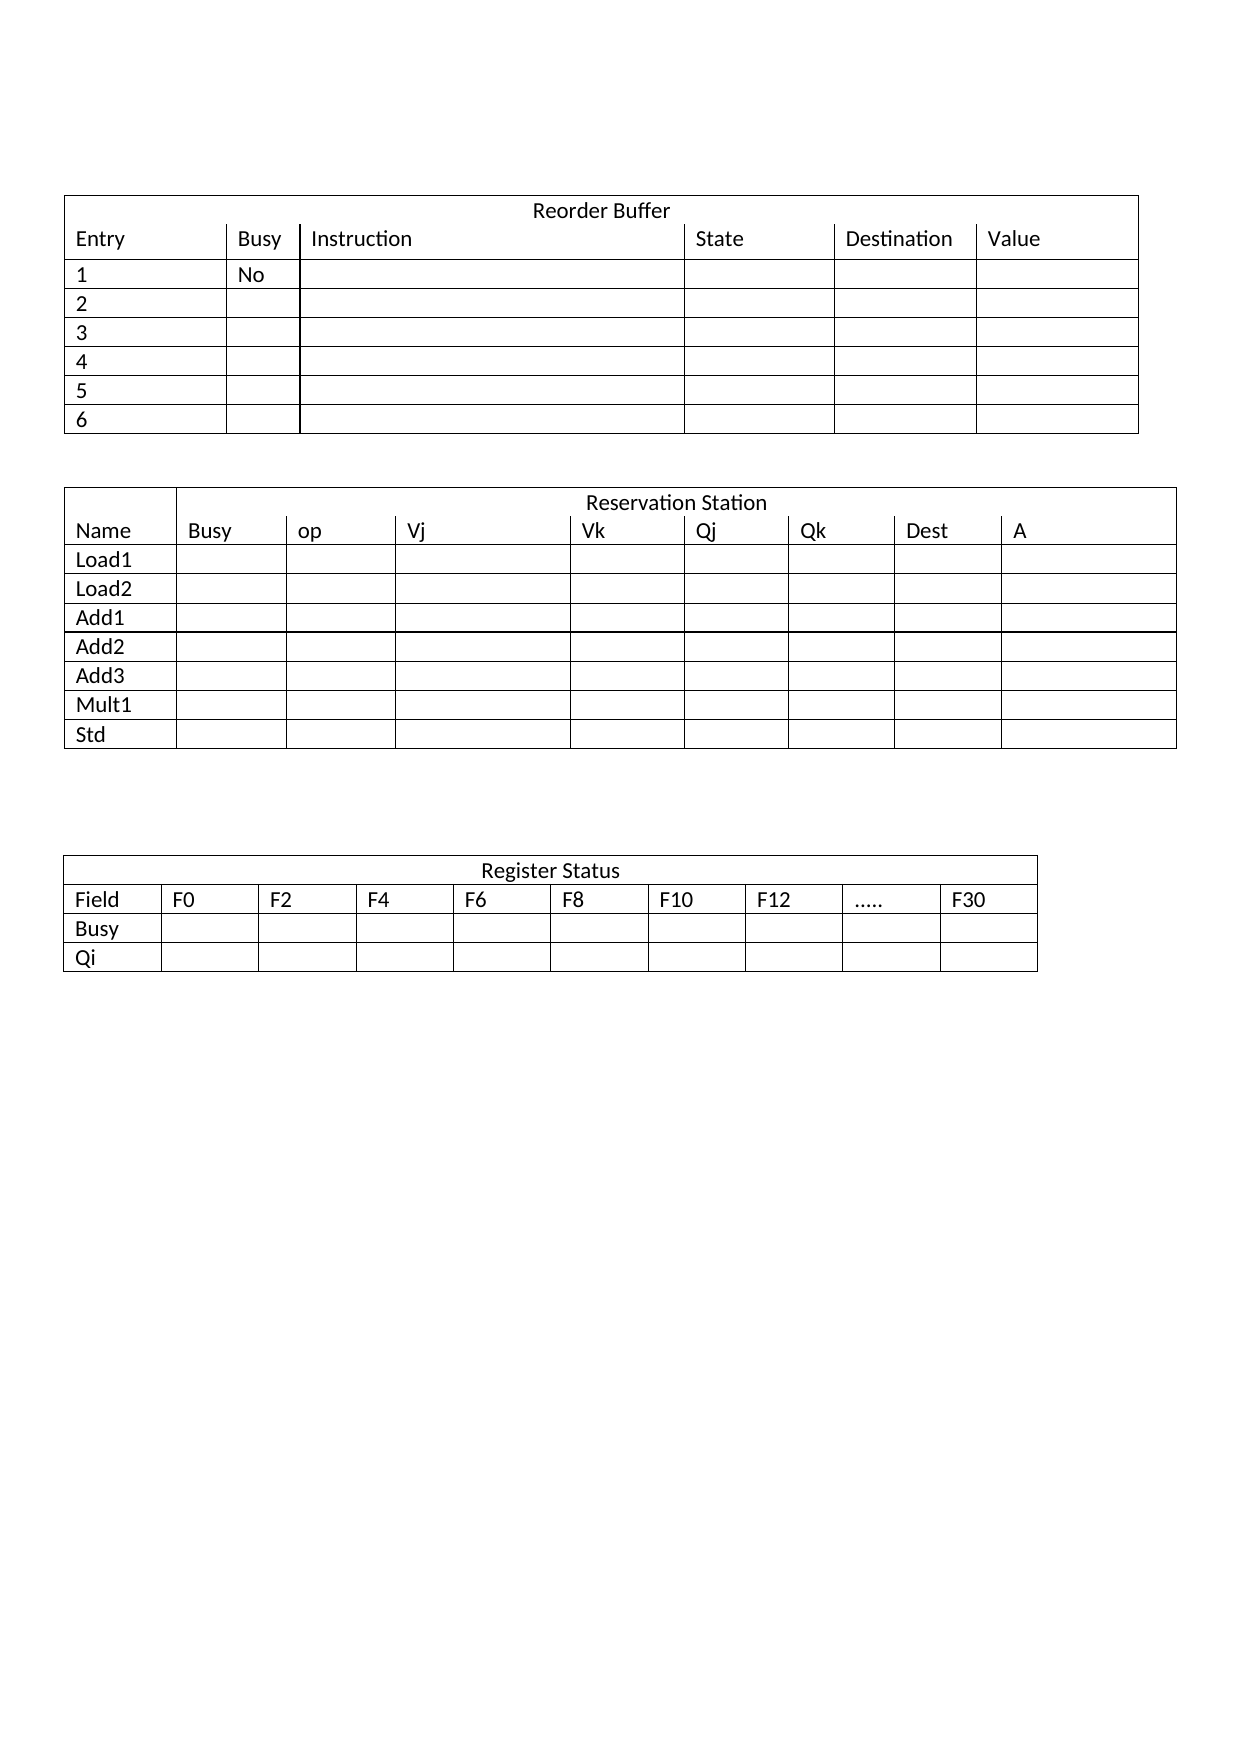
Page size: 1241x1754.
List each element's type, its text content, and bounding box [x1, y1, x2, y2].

table_cell Value [977, 224, 1138, 259]
table_cell [287, 633, 395, 661]
table_cell [895, 604, 1001, 631]
table_cell [1002, 604, 1176, 631]
table_cell F30 [941, 885, 1037, 913]
table_cell [685, 691, 788, 719]
table_cell [685, 574, 788, 602]
table_cell [685, 662, 788, 689]
table_cell [227, 347, 299, 375]
table_cell [977, 318, 1138, 346]
table_cell [895, 545, 1001, 573]
table_cell No [227, 260, 299, 288]
table_cell Qk [789, 516, 894, 544]
table_cell [835, 347, 976, 375]
table_cell [571, 691, 684, 719]
table_cell Std [65, 720, 176, 748]
table_cell [301, 318, 684, 346]
table_cell [259, 914, 356, 942]
table_cell [454, 914, 550, 942]
table_cell Destination [835, 224, 976, 259]
table_cell [551, 943, 648, 971]
table_cell [301, 376, 684, 404]
table_cell Name [65, 516, 176, 544]
table_cell [162, 914, 258, 942]
table_cell F10 [649, 885, 745, 913]
table_cell 6 [65, 405, 226, 433]
table_cell Vj [396, 516, 570, 544]
table_cell [1002, 545, 1176, 573]
table_cell [746, 943, 842, 971]
table_cell [685, 545, 788, 573]
table_cell [396, 691, 570, 719]
table_cell Qi [64, 943, 161, 971]
table_cell [895, 691, 1001, 719]
table_cell [227, 405, 299, 433]
table_cell [287, 691, 395, 719]
table_cell [835, 260, 976, 288]
table_cell Dest [895, 516, 1001, 544]
table_cell Mult1 [65, 691, 176, 719]
table_cell [789, 574, 894, 602]
table_cell [1002, 662, 1176, 689]
table_cell 4 [65, 347, 226, 375]
table_cell [835, 405, 976, 433]
table_cell Add1 [65, 604, 176, 631]
table_header Register Status [64, 856, 1037, 884]
table_cell [835, 289, 976, 317]
table_cell F6 [454, 885, 550, 913]
table_cell [571, 720, 684, 748]
table_cell Busy [177, 516, 286, 544]
table_cell State [685, 224, 834, 259]
table_cell [301, 347, 684, 375]
table_cell [789, 545, 894, 573]
table_cell [789, 720, 894, 748]
table_cell [789, 691, 894, 719]
table_cell [843, 914, 940, 942]
table_cell [287, 545, 395, 573]
table_cell [396, 545, 570, 573]
table_cell [396, 574, 570, 602]
table_cell [649, 943, 745, 971]
table_cell [649, 914, 745, 942]
table_cell [396, 604, 570, 631]
table_cell Busy [64, 914, 161, 942]
table_cell [835, 376, 976, 404]
table_cell [977, 347, 1138, 375]
table_cell F12 [746, 885, 842, 913]
table_cell [396, 720, 570, 748]
table_cell [685, 604, 788, 631]
table_cell ..... [843, 885, 940, 913]
table_cell [895, 720, 1001, 748]
table_cell [177, 604, 286, 631]
table_cell [357, 914, 453, 942]
table_cell F8 [551, 885, 648, 913]
table_cell Entry [65, 224, 226, 259]
table_cell [789, 662, 894, 689]
table_cell [454, 943, 550, 971]
table_cell [1002, 691, 1176, 719]
table_header Reservation Station [177, 488, 1176, 516]
table_cell [177, 691, 286, 719]
table_cell [227, 318, 299, 346]
table_cell [301, 289, 684, 317]
table_cell [685, 347, 834, 375]
table_cell Load2 [65, 574, 176, 602]
table_cell [789, 633, 894, 661]
table_cell [571, 604, 684, 631]
table_cell [1002, 633, 1176, 661]
table_cell [685, 376, 834, 404]
table_cell [977, 405, 1138, 433]
table_cell 5 [65, 376, 226, 404]
table_cell [177, 662, 286, 689]
table_cell [977, 260, 1138, 288]
table_cell [177, 574, 286, 602]
table_cell [1002, 574, 1176, 602]
table_cell Instruction [301, 224, 684, 259]
table_cell [685, 289, 834, 317]
table_cell [287, 720, 395, 748]
table_cell 1 [65, 260, 226, 288]
table_cell Qj [685, 516, 788, 544]
table_cell [396, 633, 570, 661]
table_cell Add2 [65, 633, 176, 661]
table_cell [895, 633, 1001, 661]
table_cell [571, 662, 684, 689]
table_cell [977, 289, 1138, 317]
table_header [65, 488, 176, 516]
table_cell [895, 662, 1001, 689]
table_cell [162, 943, 258, 971]
table_cell [941, 914, 1037, 942]
table_cell [551, 914, 648, 942]
table_cell 2 [65, 289, 226, 317]
table_cell [259, 943, 356, 971]
table_cell [227, 289, 299, 317]
table_cell [571, 633, 684, 661]
table_cell Vk [571, 516, 684, 544]
table_cell [685, 720, 788, 748]
table_cell F2 [259, 885, 356, 913]
table_cell [977, 376, 1138, 404]
table_cell [396, 662, 570, 689]
table_cell [287, 662, 395, 689]
table_cell [287, 604, 395, 631]
table_cell A [1002, 516, 1176, 544]
table_cell [1002, 720, 1176, 748]
table_cell Load1 [65, 545, 176, 573]
table_cell [843, 943, 940, 971]
table_cell Add3 [65, 662, 176, 689]
table_cell [177, 633, 286, 661]
table_cell [835, 318, 976, 346]
table_cell 3 [65, 318, 226, 346]
table_cell [357, 943, 453, 971]
table_cell [685, 260, 834, 288]
table_cell [177, 545, 286, 573]
table_cell [789, 604, 894, 631]
table_cell [895, 574, 1001, 602]
table_cell [941, 943, 1037, 971]
table_cell [287, 574, 395, 602]
table_cell op [287, 516, 395, 544]
table_cell [571, 545, 684, 573]
table_cell [571, 574, 684, 602]
table_cell [685, 318, 834, 346]
table_cell Field [64, 885, 161, 913]
table_cell [746, 914, 842, 942]
table_header Reorder Buffer [65, 196, 1138, 224]
table_cell [685, 633, 788, 661]
table_cell F4 [357, 885, 453, 913]
table_cell [685, 405, 834, 433]
table_cell Busy [227, 224, 299, 259]
table_cell [227, 376, 299, 404]
table_cell F0 [162, 885, 258, 913]
table_cell [301, 260, 684, 288]
table_cell [301, 405, 684, 433]
table_cell [177, 720, 286, 748]
